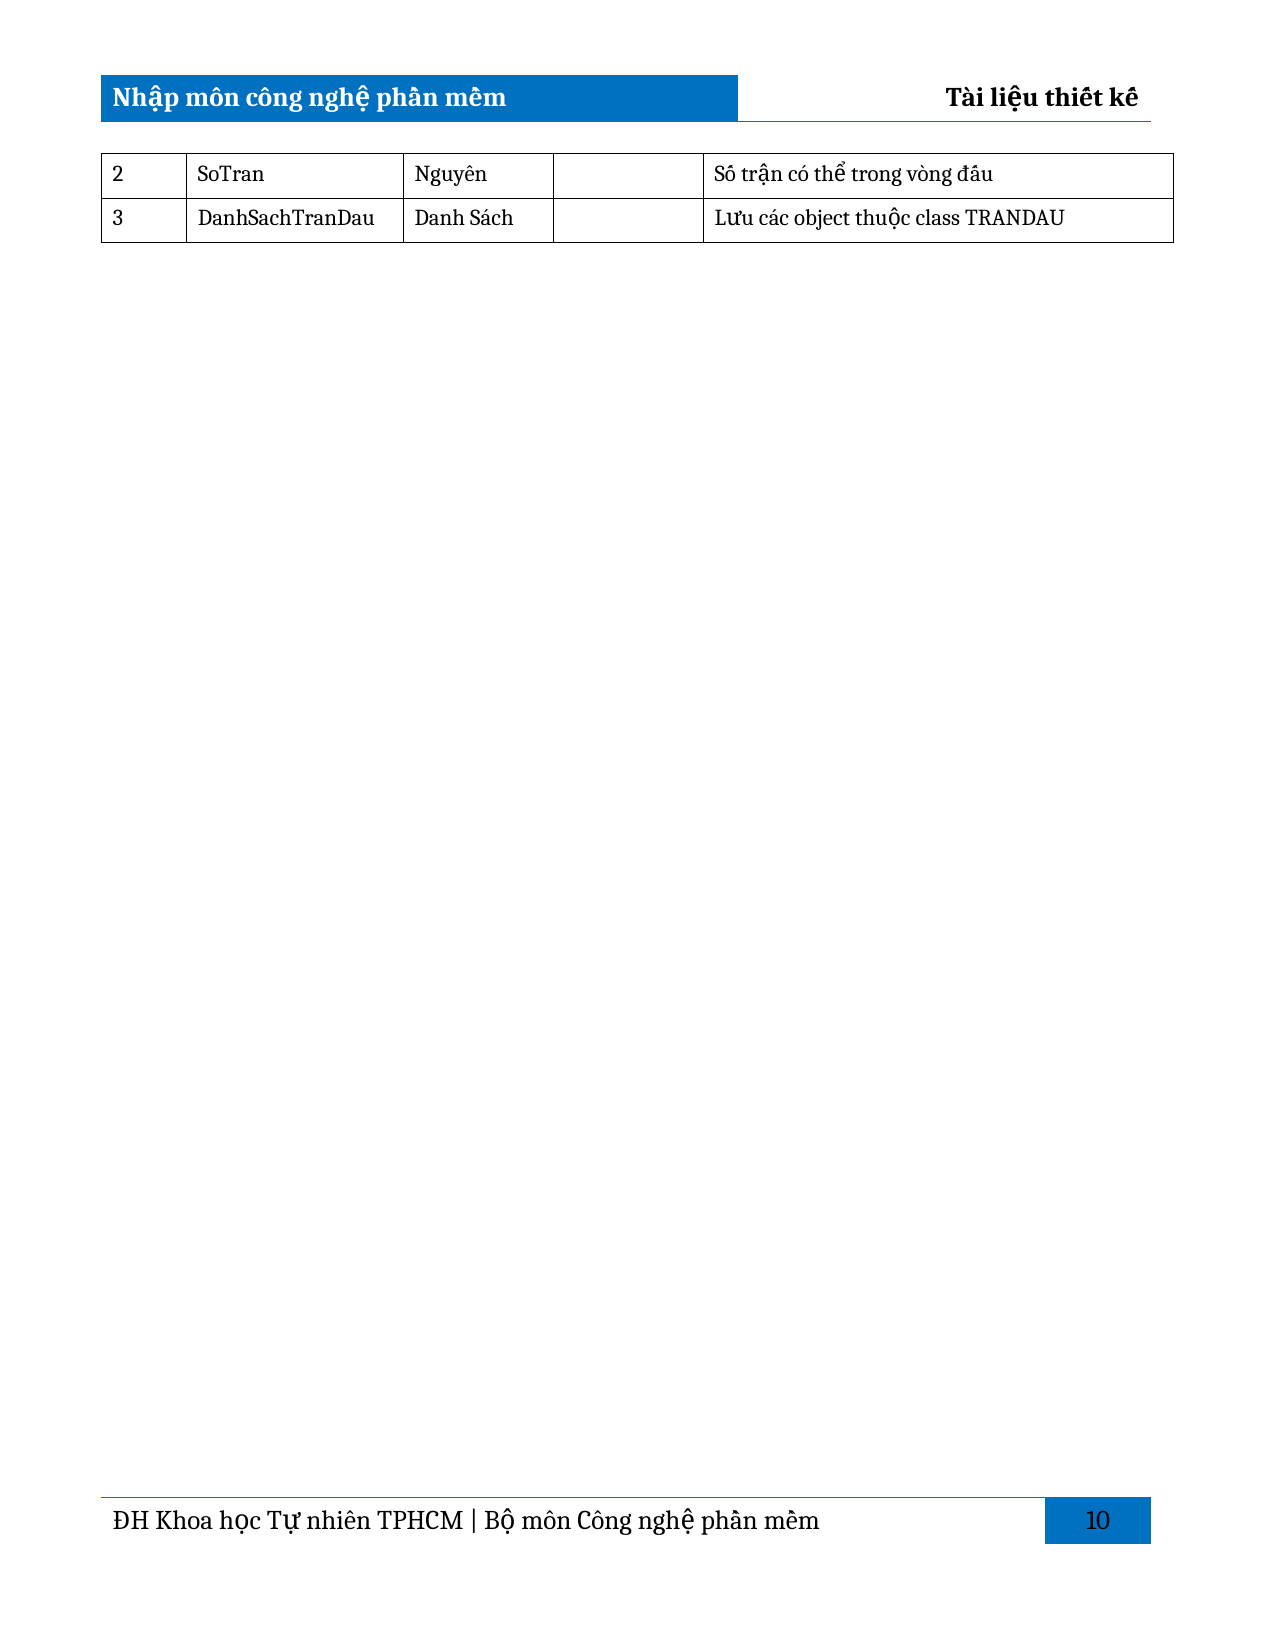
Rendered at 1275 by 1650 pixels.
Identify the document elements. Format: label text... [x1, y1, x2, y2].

table_cell SoTran [187, 154, 403, 198]
table_cell 2 [102, 154, 186, 198]
table_cell Số trận có thể trong vòng đấu [704, 154, 1173, 198]
table_cell [554, 154, 703, 198]
table_cell 3 [102, 199, 186, 242]
table_cell Nguyên [404, 154, 553, 198]
table_cell [554, 199, 703, 242]
table_cell Danh Sách [404, 199, 553, 242]
table_cell DanhSachTranDau [187, 199, 403, 242]
table_cell Lưu các object thuộc class TRANDAU [704, 199, 1173, 242]
